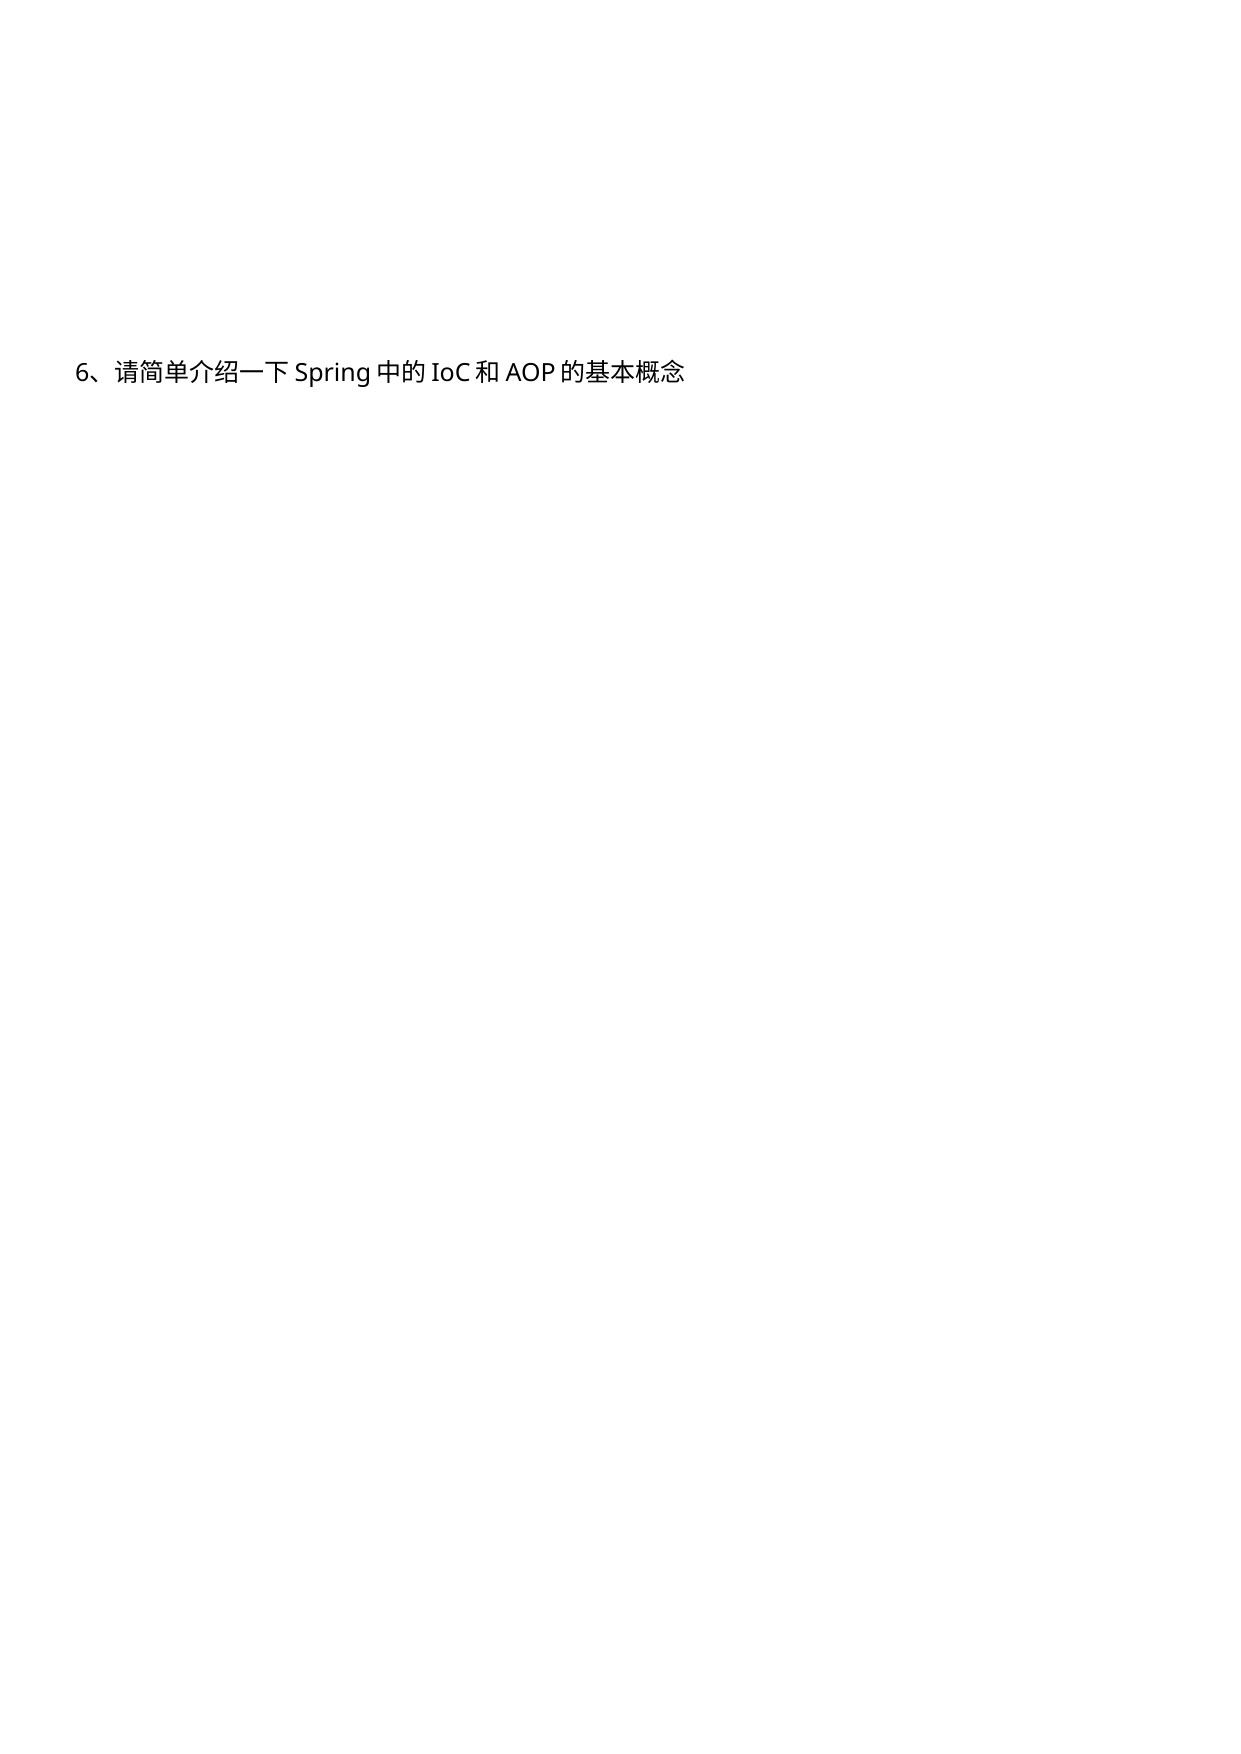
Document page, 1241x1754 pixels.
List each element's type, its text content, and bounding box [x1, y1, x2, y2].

text 6、请简单介绍一下Spring中的IoC和AOP的基本概念 [75, 348, 1165, 392]
